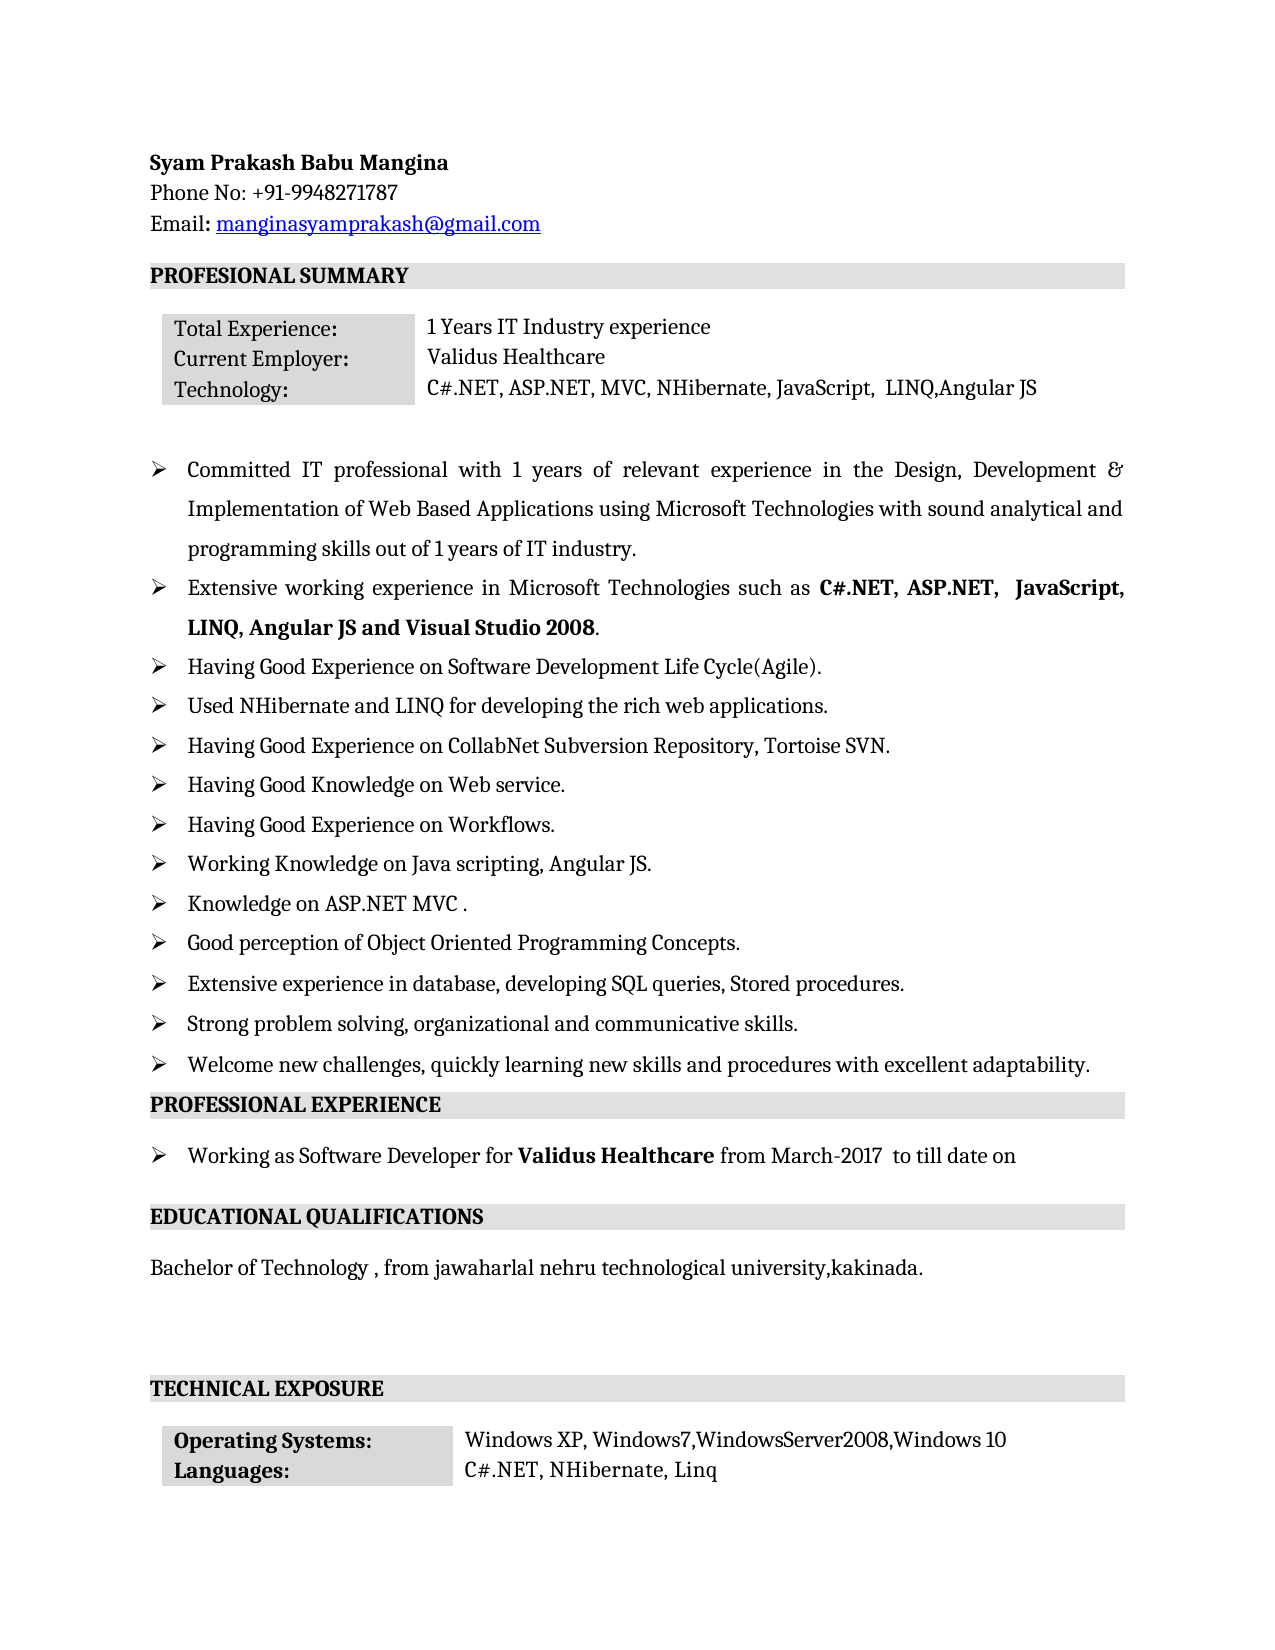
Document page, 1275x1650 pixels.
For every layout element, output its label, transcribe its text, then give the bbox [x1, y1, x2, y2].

text Syam Prakash Babu Mangina [150, 150, 1125, 176]
list Knowledge on ASP.NET MVC . [150, 891, 1275, 917]
list Committed IT professional with 1 years of relevant experience in the Design, Development & Implementation of Web Based Applications using Microsoft Technologies with sound analytical and programming skills out of 1 years of IT industry. [150, 456, 1125, 562]
table_cell C#.NET, NHibernate, Linq [453, 1456, 1147, 1486]
list Having Good Knowledge on Web service. [150, 772, 1275, 799]
table_header Total Experience: [162, 314, 415, 344]
text Email: manginasyamprakash@gmail.com [150, 210, 1125, 237]
text Bachelor of Technology , from jawaharlal nehru technological university,kakinada. [150, 1255, 1125, 1281]
table_cell Current Employer: [162, 344, 415, 375]
list Working as Software Developer for Validus Healthcare from March-2017 to till date on [150, 1143, 1125, 1170]
list Welcome new challenges, quickly learning new skills and procedures with excellent adaptability. [150, 1052, 1125, 1078]
table_cell C#.NET, ASP.NET, MVC, NHibernate, JavaScript, LINQ,Angular JS [415, 375, 1137, 405]
list Having Good Experience on Workflows. [150, 812, 1275, 838]
text TECHNICAL EXPOSURE [150, 1375, 1125, 1402]
text Phone No: +91-9948271787 [150, 180, 1125, 207]
list Extensive working experience in Microsoft Technologies such as C#.NET, ASP.NET, JavaScript, LINQ, Angular JS and Visual Studio 2008. [150, 575, 1125, 641]
list Good perception of Object Oriented Programming Concepts. [150, 930, 1275, 957]
list Working Knowledge on Java scripting, Angular JS. [150, 851, 1275, 878]
list Extensive experience in database, developing SQL queries, Stored procedures. [150, 971, 1275, 997]
text EDUCATIONAL QUALIFICATIONS [150, 1204, 1125, 1230]
table_cell Technology: [162, 375, 415, 405]
list Strong problem solving, organizational and communicative skills. [150, 1011, 1125, 1038]
list Having Good Experience on Software Development Life Cycle(Agile). [150, 654, 1125, 680]
table_cell Validus Healthcare [415, 344, 1137, 375]
list Having Good Experience on CollabNet Subversion Repository, Tortoise SVN. [150, 733, 1125, 759]
table_header 1 Years IT Industry experience [415, 314, 1137, 344]
list Used NHibernate and LINQ for developing the rich web applications. [150, 693, 1125, 720]
text PROFESIONAL SUMMARY [150, 263, 1125, 289]
table_header Operating Systems: [162, 1426, 453, 1456]
table_cell Languages: [162, 1456, 453, 1486]
text PROFESSIONAL EXPERIENCE [150, 1092, 1125, 1119]
table_header Windows XP, Windows7,WindowsServer2008,Windows 10 [453, 1426, 1147, 1456]
